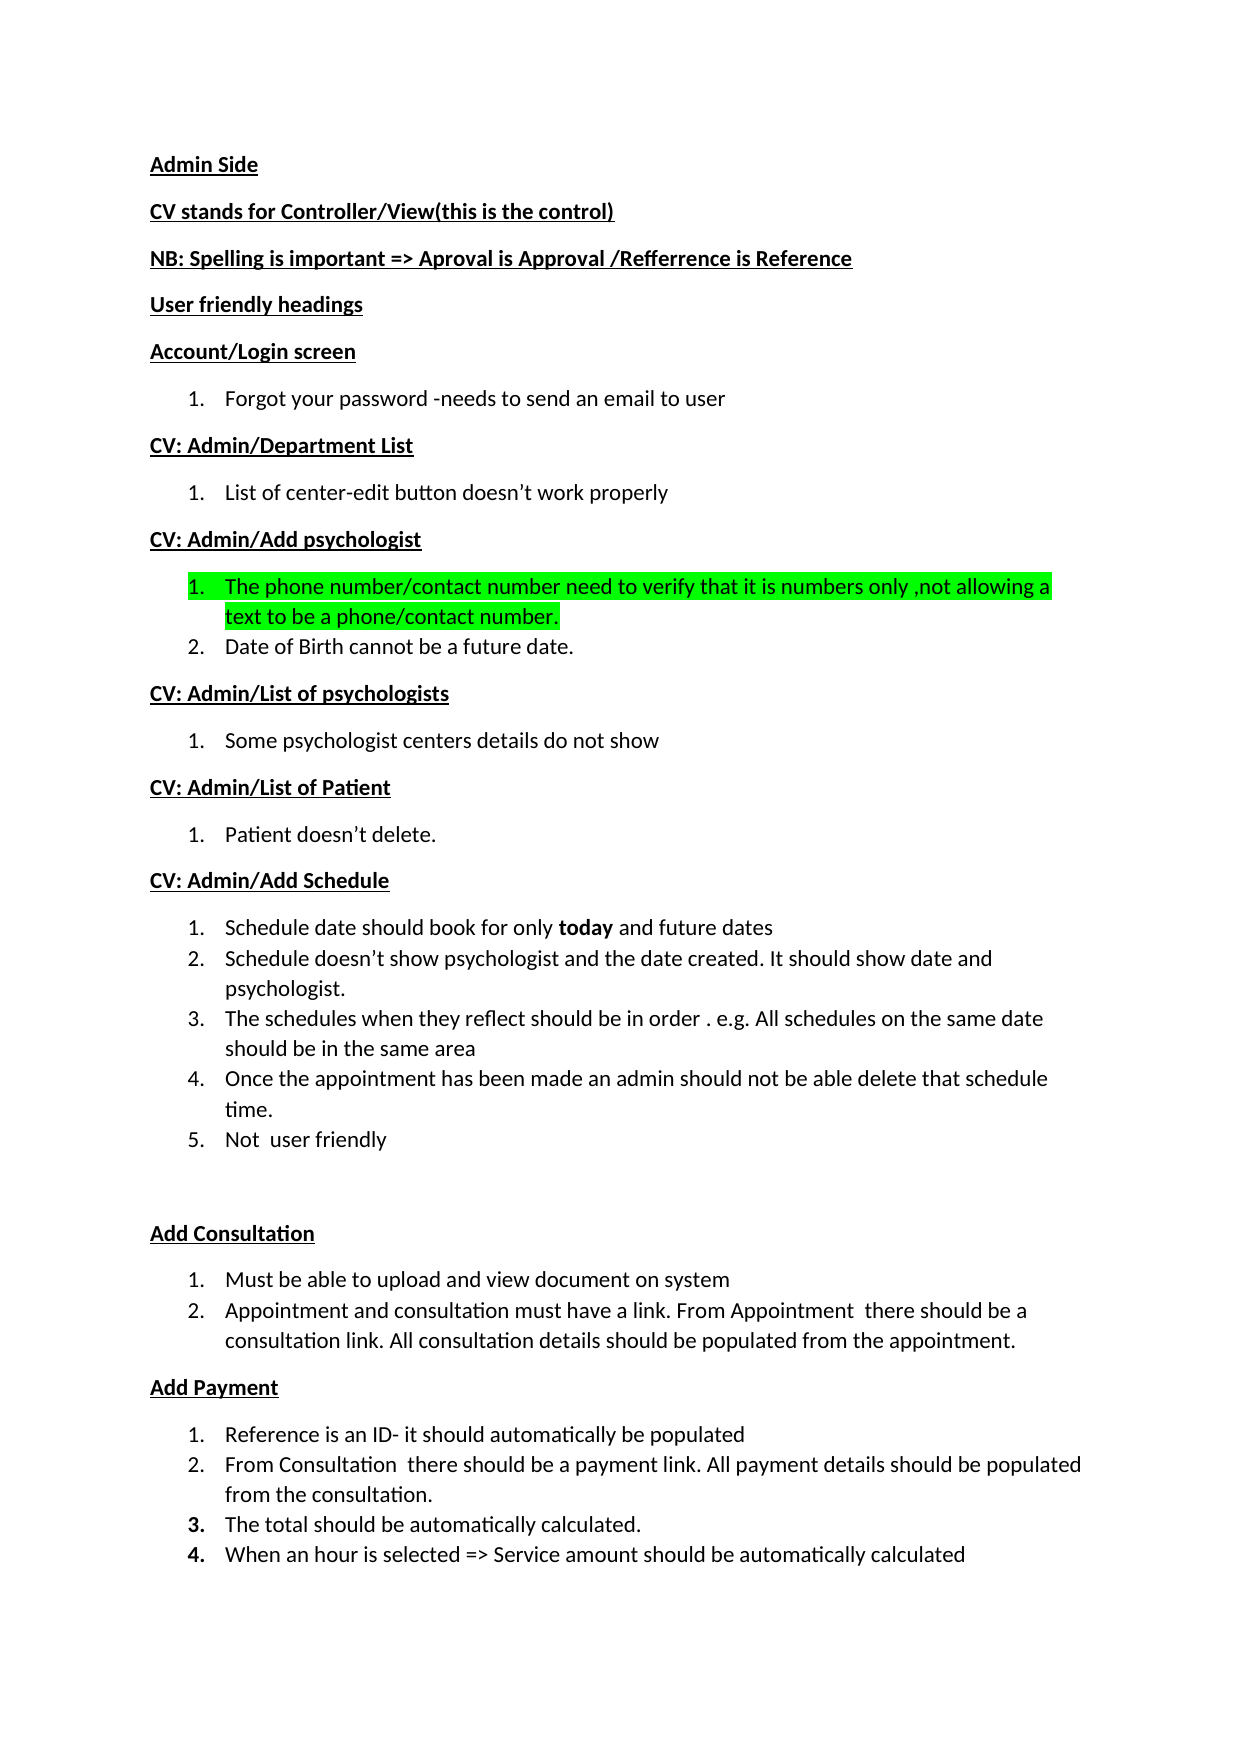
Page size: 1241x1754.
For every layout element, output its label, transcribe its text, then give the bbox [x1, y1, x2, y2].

text CV: Admin/Department List [150, 431, 1090, 459]
list Schedule date should book for only today and future dates [187, 913, 1090, 942]
list The total should be automatically calculated. [187, 1510, 1090, 1538]
list Not user friendly [187, 1125, 1090, 1153]
text Account/Login screen [150, 337, 1090, 366]
list List of center-edit button doesn’t work properly [187, 478, 1090, 506]
text NB: Spelling is important => Aproval is Approval /Refferrence is Reference [150, 244, 1090, 272]
list Must be able to upload and view document on system [187, 1266, 1090, 1294]
list Patient doesn’t delete. [187, 820, 1090, 848]
text CV: Admin/Add Schedule [150, 867, 1090, 895]
list The phone number/contact number need to verify that it is numbers only ,not allowing a text to be a phone/contact number. [187, 572, 1090, 630]
list Appointment and consultation must have a link. From Appointment there should be a consultation link. All consultation details should be populated from the appointment. [187, 1296, 1090, 1354]
text CV: Admin/List of psychologists [150, 679, 1090, 707]
text Admin Side [150, 150, 1090, 178]
list Reference is an ID- it should automatically be populated [187, 1420, 1090, 1448]
list From Consultation there should be a payment link. All payment details should be populated from the consultation. [187, 1450, 1090, 1508]
text Add Payment [150, 1373, 1090, 1401]
list Schedule doesn’t show psychologist and the date created. It should show date and psychologist. [187, 944, 1090, 1002]
list Once the appointment has been made an admin should not be able delete that schedule time. [187, 1064, 1090, 1123]
text User friendly headings [150, 291, 1090, 319]
list The schedules when they reflect should be in order . e.g. All schedules on the same date should be in the same area [187, 1004, 1090, 1062]
list Forgot your password -needs to send an email to user [187, 384, 1090, 412]
text CV stands for Controller/View(this is the control) [150, 197, 1090, 225]
text CV: Admin/List of Patient [150, 773, 1090, 801]
list Date of Birth cannot be a future date. [187, 632, 1090, 660]
text Add Consultation [150, 1219, 1090, 1247]
list Some psychologist centers details do not show [187, 726, 1090, 754]
text CV: Admin/Add psychologist [150, 525, 1090, 553]
list When an hour is selected => Service amount should be automatically calculated [187, 1541, 1090, 1569]
